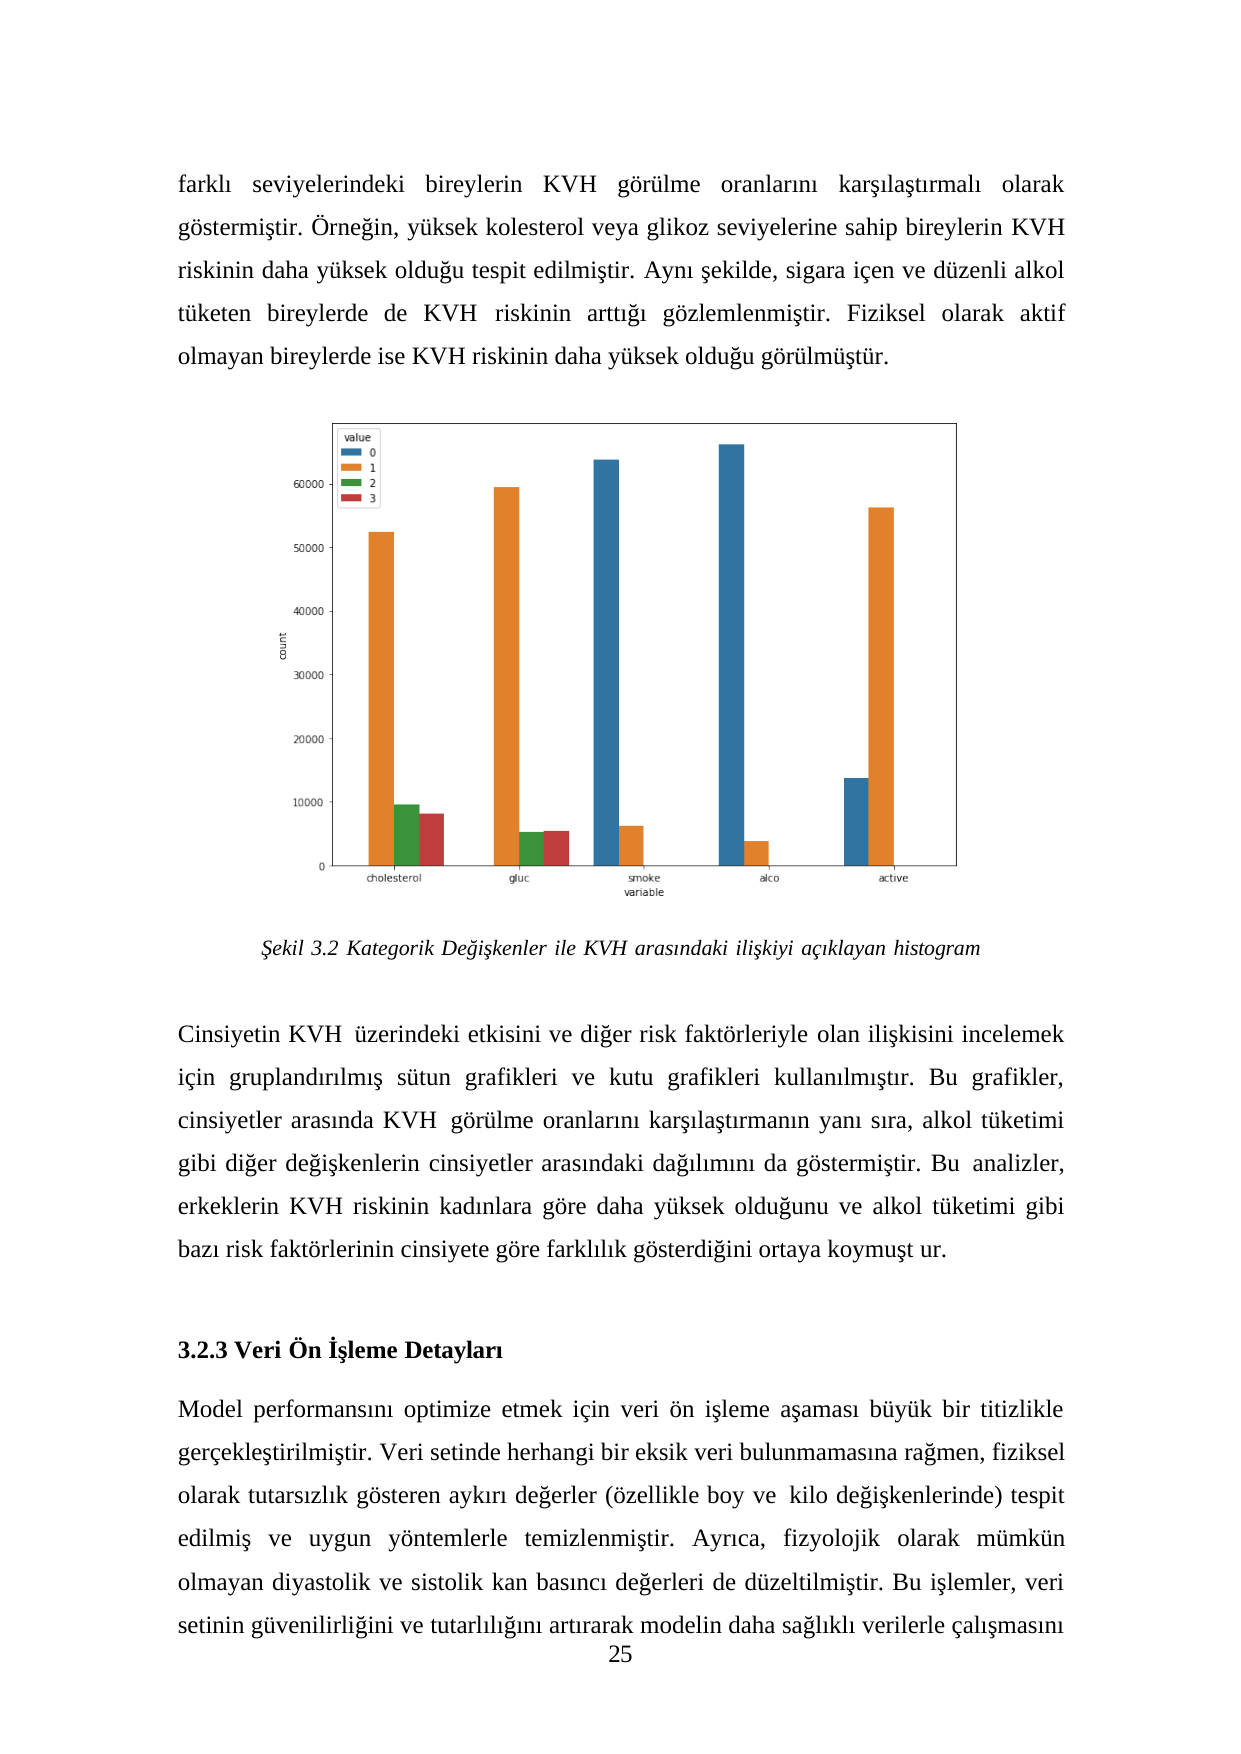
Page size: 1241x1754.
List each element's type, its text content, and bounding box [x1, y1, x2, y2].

picture [278, 423, 957, 896]
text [178, 169, 1065, 370]
text Şekil 3.2 Kategorik Değişkenler ile KVH arasındaki ilişkiyi açıklayan histogram [164, 935, 1078, 961]
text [178, 1394, 1065, 1638]
text Cinsiyetin KVH üzerindeki etkisini ve diğer risk faktörleriyle olan ilişkisini incelemek için gruplandırılmış sütun grafikleri ve kutu grafikleri kullanılmıştır. Bu grafikler, cinsiyetler arasında KVH görülme oranlarını karşılaştırmanın yanı sıra, alkol tüketimi gibi diğer değişkenlerin cinsiyetler arasındaki dağılımını da göstermiştir. Bu analizler, erkeklerin KVH riskinin kadınlara göre daha yüksek olduğunu ve alkol tüketimi gibi bazı risk faktörlerinin cinsiyete göre farklılık gösterdiğini ortaya koymuşt ur. [178, 1019, 1065, 1263]
list Veri Ön İşleme Detayları [178, 1335, 1078, 1364]
